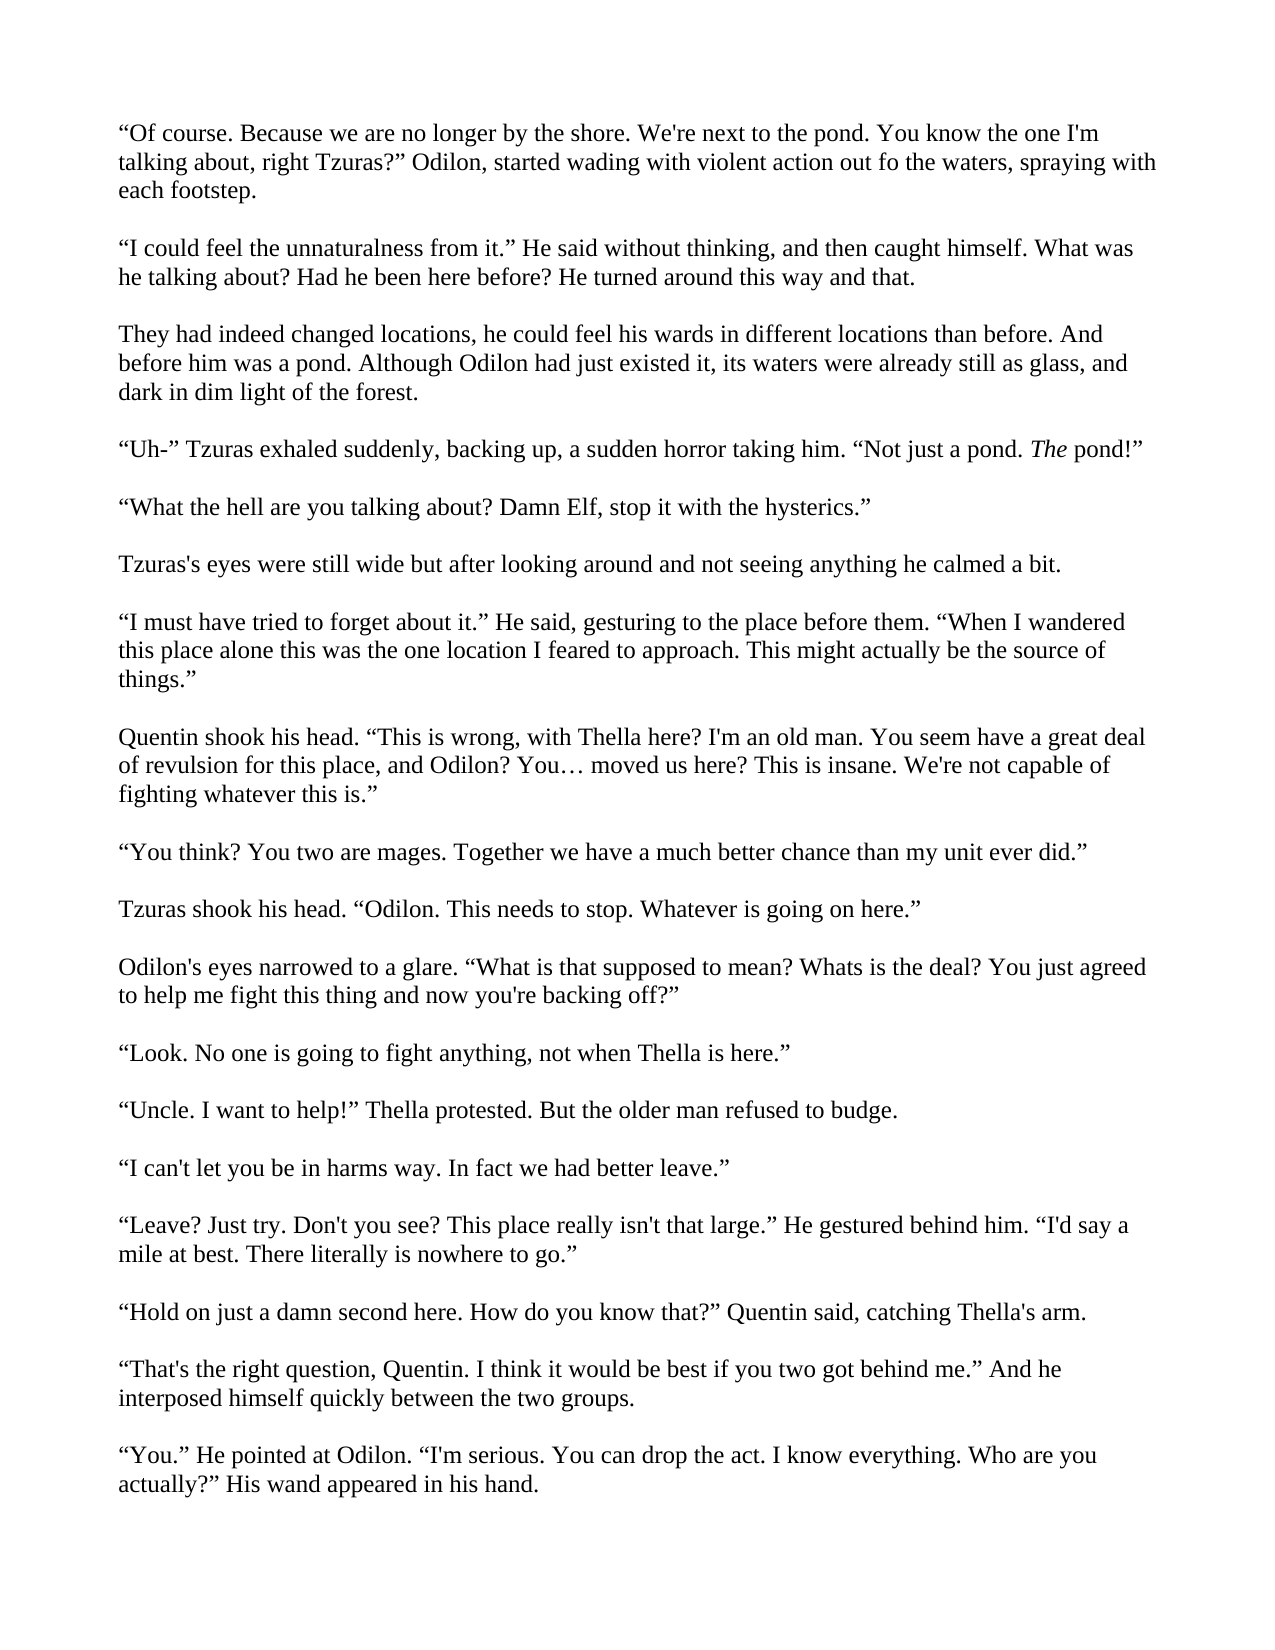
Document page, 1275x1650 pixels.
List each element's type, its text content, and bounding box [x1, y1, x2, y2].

text “Of course. Because we are no longer by the shore. We're next to the pond. You know the one I'm talking about, right Tzuras?” Odilon, started wading with violent action out fo the waters, spraying with each footstep. [118, 118, 1157, 204]
text “I must have tried to forget about it.” He said, gesturing to the place before them. “When I wandered this place alone this was the one location I feared to approach. This might actually be the source of things.” [118, 607, 1157, 693]
text “I could feel the unnaturalness from it.” He said without thinking, and then caught himself. What was he talking about? Had he been here before? He turned around this way and that. [118, 233, 1157, 291]
text “What the hell are you talking about? Damn Elf, stop it with the hysterics.” [118, 492, 1157, 521]
text Tzuras shook his head. “Odilon. This needs to stop. Whatever is going on here.” [118, 894, 1157, 923]
text “That's the right question, Quentin. I think it would be best if you two got behind me.” And he interposed himself quickly between the two groups. [118, 1354, 1157, 1412]
text “You.” He pointed at Odilon. “I'm serious. You can drop the act. I know everything. Who are you actually?” His wand appeared in his hand. [118, 1441, 1157, 1498]
text “Uncle. I want to help!” Thella protested. But the older man refused to budge. [118, 1096, 1157, 1124]
text “Uh-” Tzuras exhaled suddenly, backing up, a sudden horror taking him. “Not just a pond. The pond!” [118, 434, 1157, 463]
text “Look. No one is going to fight anything, not when Thella is here.” [118, 1038, 1157, 1067]
text “I can't let you be in harms way. In fact we had better leave.” [118, 1153, 1157, 1182]
text Quentin shook his head. “This is wrong, with Thella here? I'm an old man. You seem have a great deal of revulsion for this place, and Odilon? You… moved us here? This is insane. We're not capable of fighting whatever this is.” [118, 722, 1157, 808]
text They had indeed changed locations, he could feel his wards in different locations than before. And before him was a pond. Although Odilon had just existed it, its waters were already still as glass, and dark in dim light of the forest. [118, 319, 1157, 406]
text Odilon's eyes narrowed to a glare. “What is that supposed to mean? Whats is the deal? You just agreed to help me fight this thing and now you're backing off?” [118, 952, 1157, 1009]
text “Leave? Just try. Don't you see? This place really isn't that large.” He gestured behind him. “I'd say a mile at best. There literally is nowhere to go.” [118, 1211, 1157, 1268]
text “You think? You two are mages. Together we have a much better chance than my unit ever did.” [118, 837, 1157, 866]
text Tzuras's eyes were still wide but after looking around and not seeing anything he calmed a bit. [118, 549, 1157, 578]
text “Hold on just a damn second here. How do you know that?” Quentin said, catching Thella's arm. [118, 1297, 1157, 1326]
